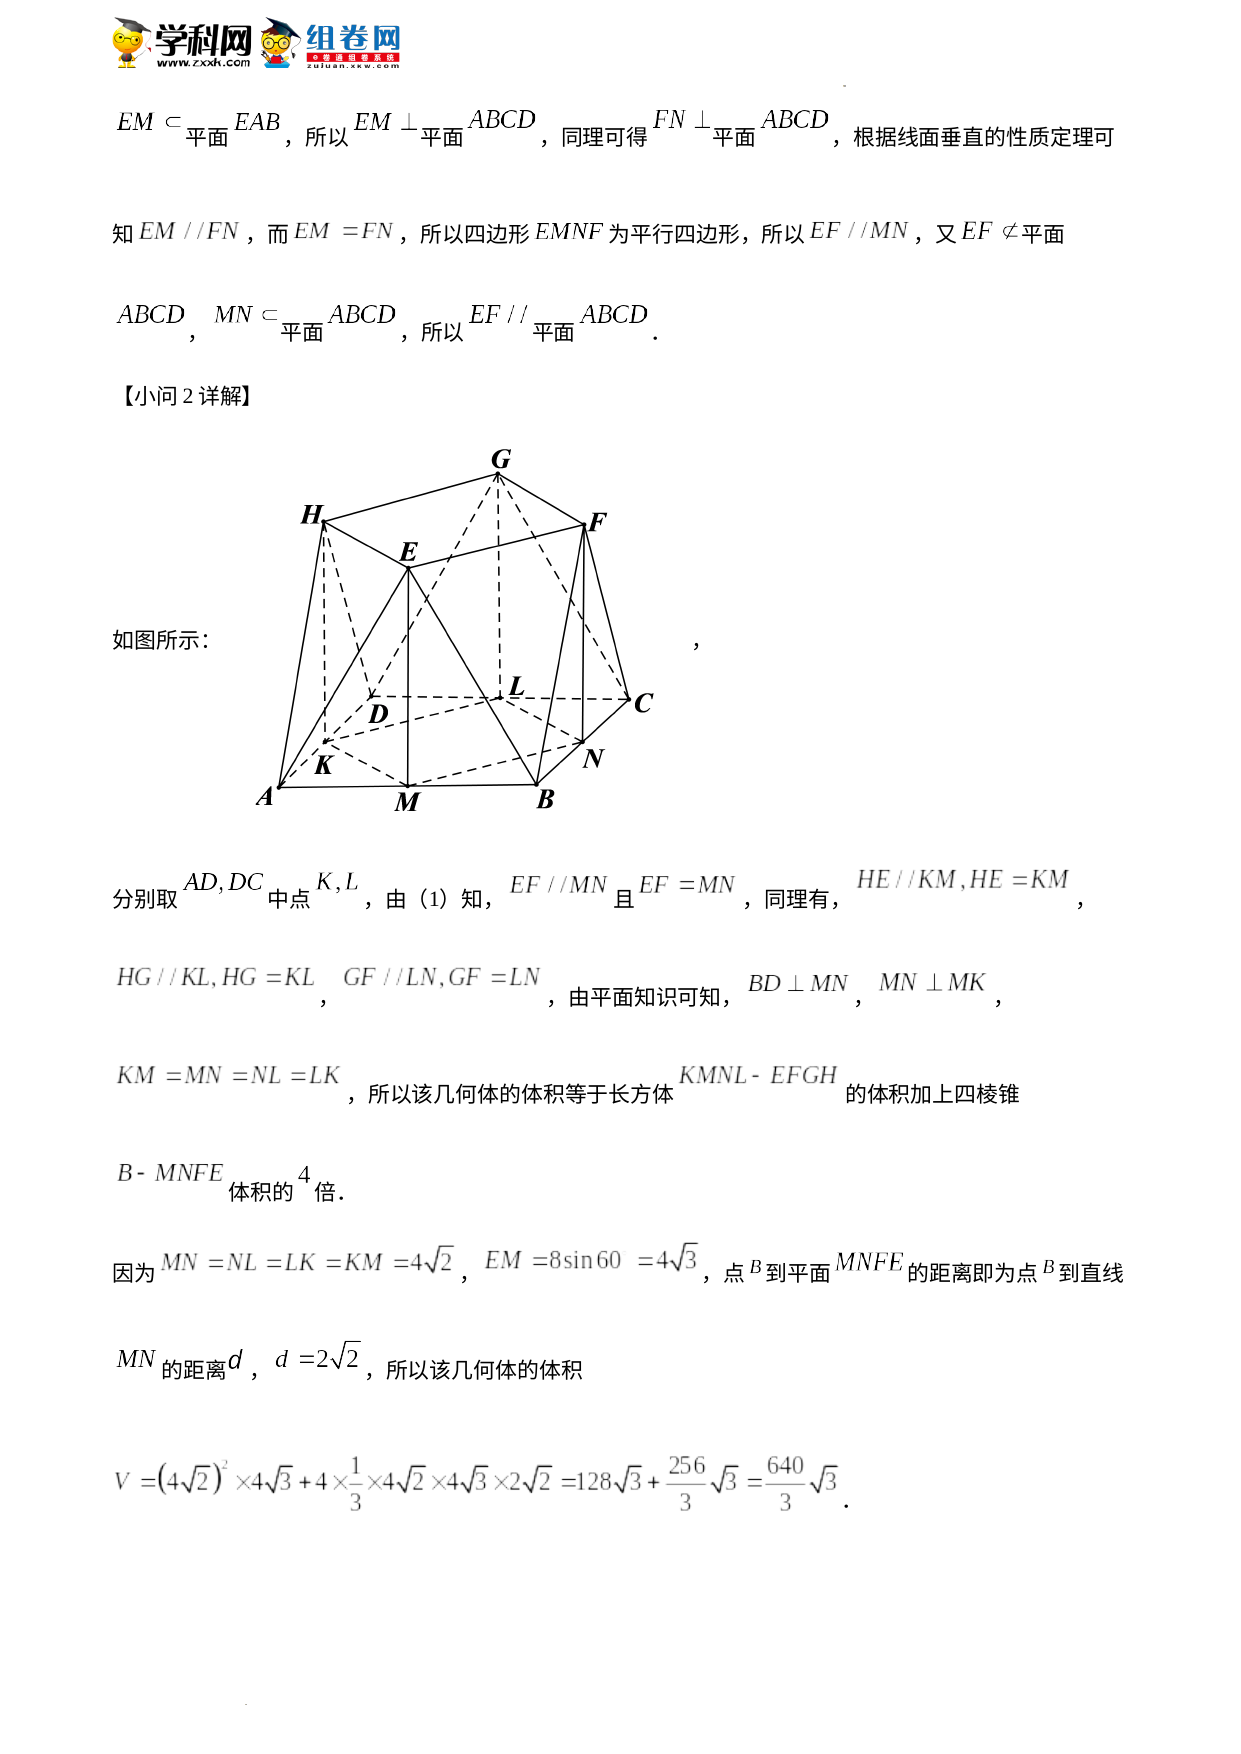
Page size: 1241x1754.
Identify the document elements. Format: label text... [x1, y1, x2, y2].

picture [112, 17, 252, 68]
picture [260, 17, 400, 68]
text 因为，，点到平面的距离即为点到直线的距离，，所以该几何体的体积． [112, 1239, 1128, 1548]
text 【小问2详解】 [112, 379, 1128, 411]
text 分别取中点，由（1）知，且，同理有，，，，由平面知识可知，，，，所以该几何体的体积等于长方体的体积加上四棱锥体积的倍． [112, 866, 1128, 1223]
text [112, 103, 1128, 363]
picture [240, 427, 672, 834]
